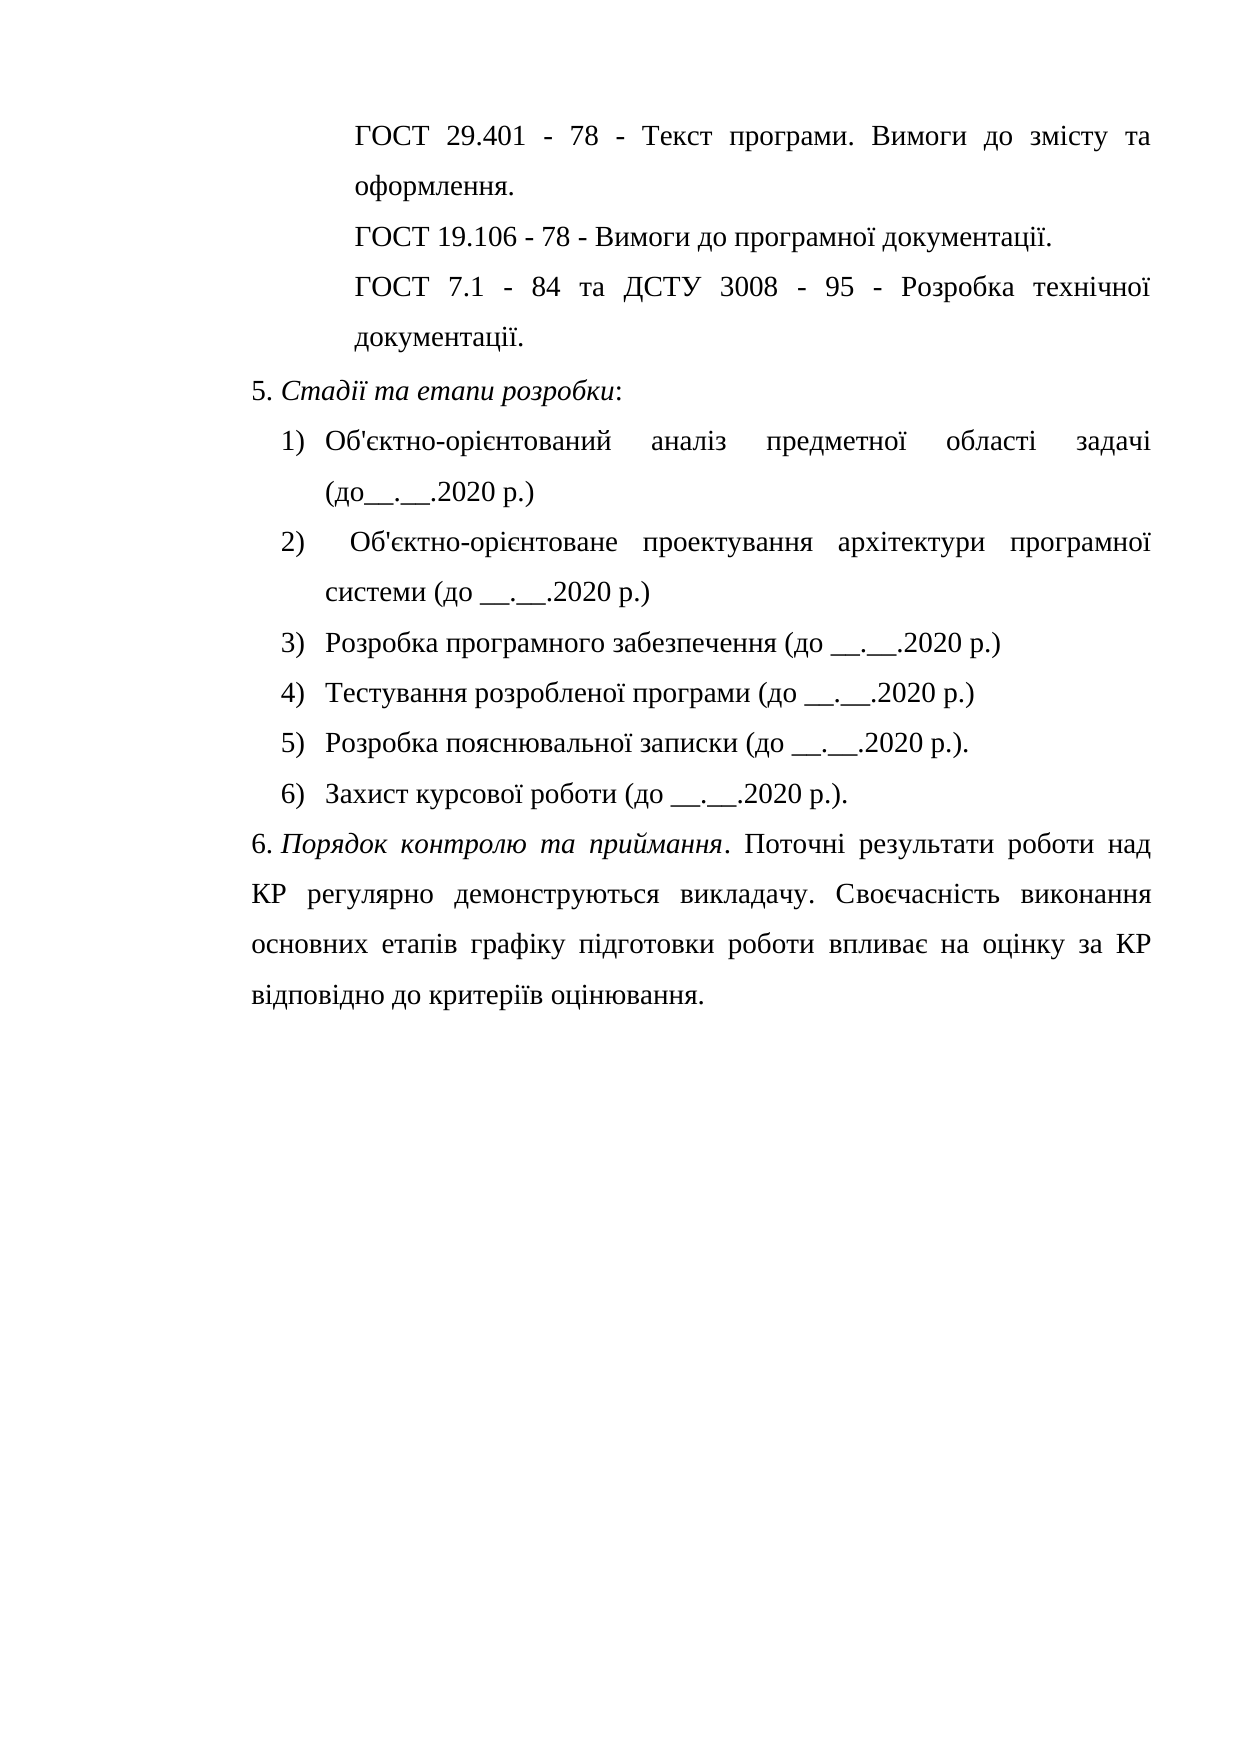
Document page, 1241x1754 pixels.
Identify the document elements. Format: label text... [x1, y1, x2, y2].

text ГОСТ 7.1 - 84 та ДСТУ 3008 - 95 - Розробка технічної документації. [354, 269, 1152, 353]
list Об'єктно-орієнтоване проектування архітектури програмної системи (до __.__.2020 р.) [281, 524, 1151, 608]
list Тестування розробленої програми (до __.__.2020 р.) [281, 675, 1151, 709]
list Стадії та етапи розробки: [251, 373, 1152, 407]
list Розробка програмного забезпечення (до __.__.2020 р.) [281, 625, 1151, 658]
list Об'єктно-орієнтований аналіз предметної області задачі (до__.__.2020 р.) [281, 423, 1151, 507]
list Захист курсової роботи (до __.__.2020 р.). [281, 776, 1151, 809]
list Порядок контролю та приймання. Поточні результати роботи над КР регулярно демонструються викладачу. Своєчасність виконання основних етапів графіку підготовки роботи впливає на оцінку за КР відповідно до критеріїв оцінювання. [251, 826, 1152, 1011]
text ГОСТ 19.106 - 78 - Вимоги до програмної документації. [354, 219, 1152, 252]
text ГОСТ 29.401 - 78 - Текст програми. Вимоги до змісту та оформлення. [354, 118, 1152, 202]
list Розробка пояснювальної записки (до __.__.2020 р.). [281, 725, 1151, 759]
